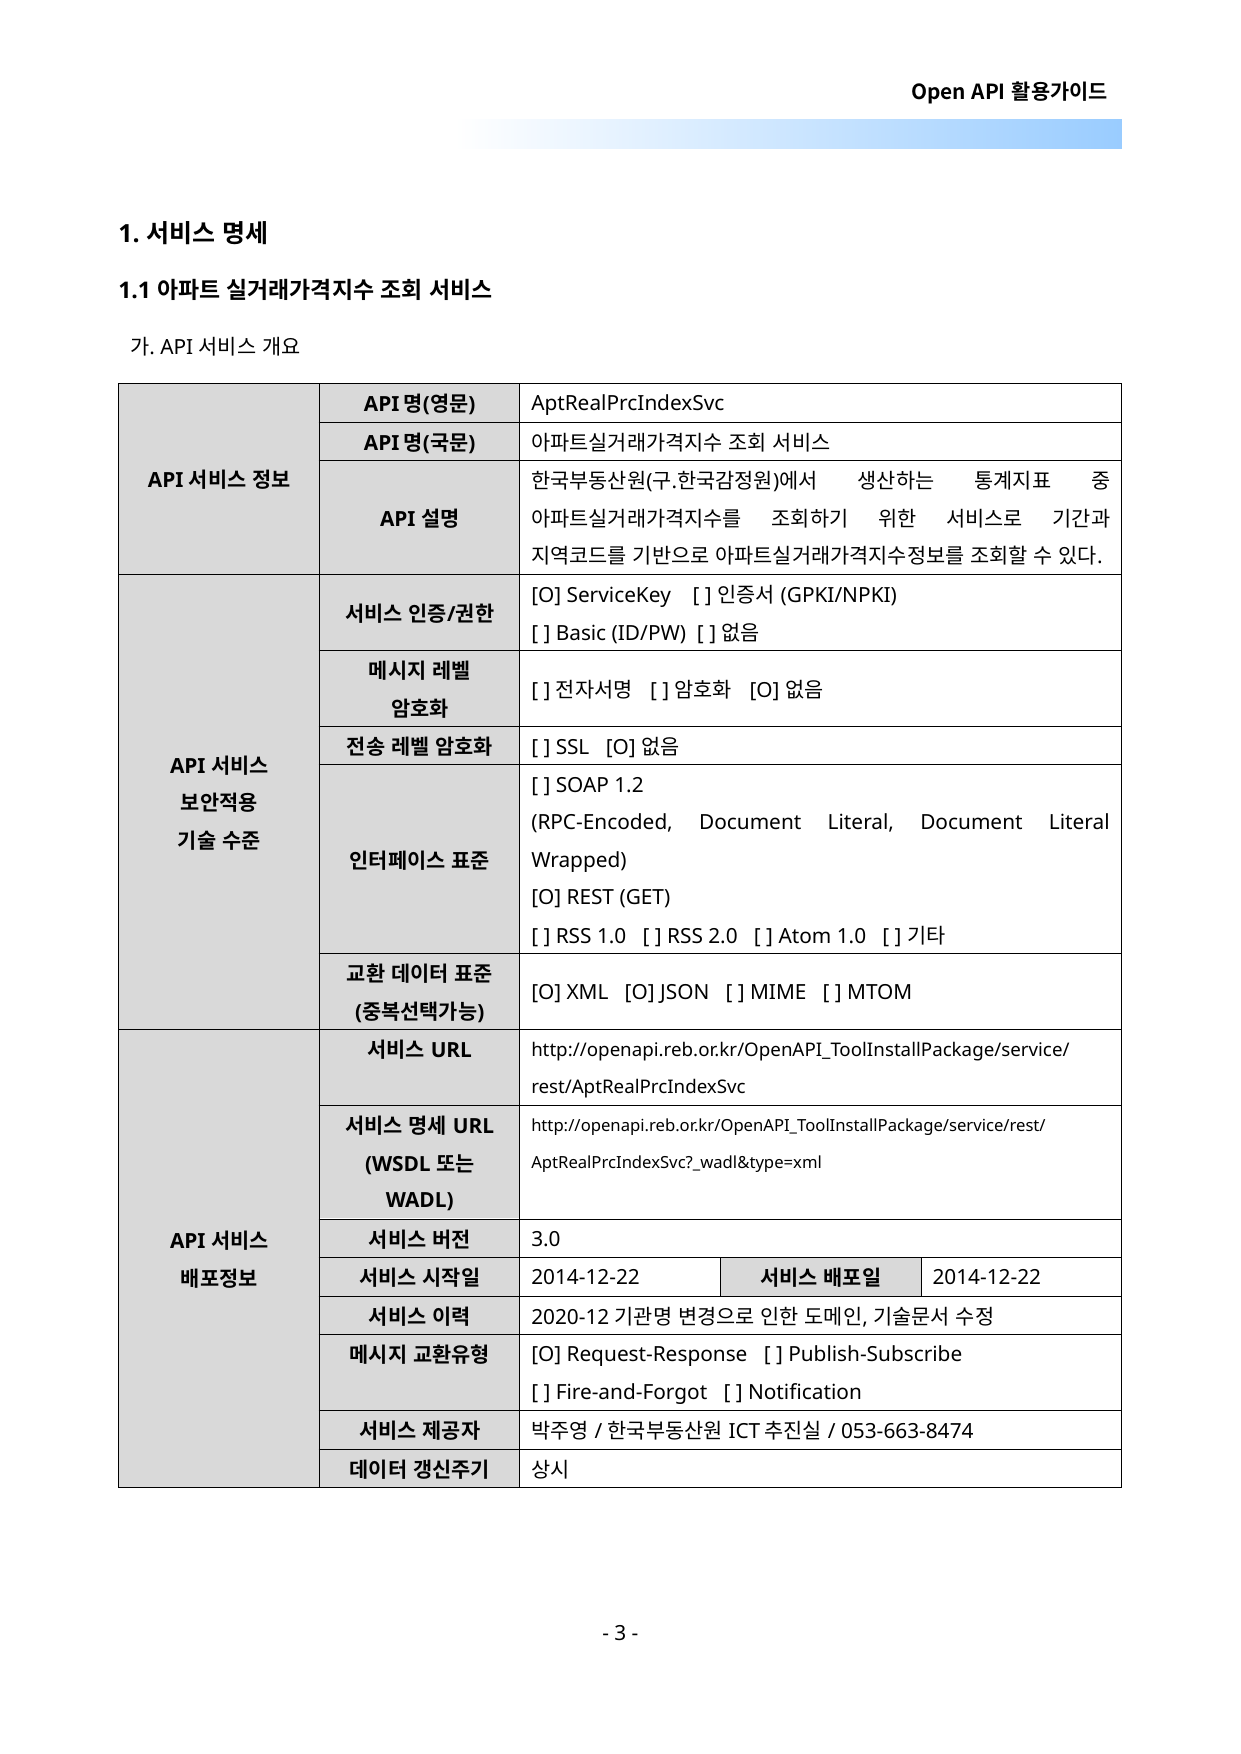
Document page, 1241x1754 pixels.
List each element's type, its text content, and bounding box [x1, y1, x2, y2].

table_cell [O] Request-Response [ ] Publish-Subscribe [ ] Fire-and-Forgot [ ] Notification [520, 1335, 1121, 1410]
table_cell 서비스 명세 URL (WSDL 또는 WADL) [320, 1106, 519, 1218]
table_cell [ ] SOAP 1.2 (RPC-Encoded, Document Literal, Document Literal Wrapped) [O] REST (GET) [ ] RSS 1.0 [ ] RSS 2.0 [ ] Atom 1.0 [ ] 기타 [520, 765, 1121, 953]
table_cell http://openapi.reb.or.kr/OpenAPI_ToolInstallPackage/service/rest/AptRealPrcIndexSvc [520, 1030, 1121, 1105]
text 1.1 아파트 실거래가격지수 조회 서비스 [118, 270, 1122, 307]
table_cell 교환 데이터 표준 (중복선택가능) [320, 954, 519, 1029]
table_cell 데이터 갱신주기 [320, 1450, 519, 1487]
table_cell API 서비스 배포정보 [119, 1030, 319, 1487]
table_cell 서비스 배포일 [721, 1258, 921, 1296]
table_cell [ ] 전자서명 [ ] 암호화 [O] 없음 [520, 651, 1121, 726]
table_cell API 서비스 보안적용 기술 수준 [119, 575, 319, 1029]
table_cell 서비스 시작일 [320, 1258, 519, 1296]
table_cell [ ] SSL [O] 없음 [520, 727, 1121, 764]
table_cell [O] XML [O] JSON [ ] MIME [ ] MTOM [520, 954, 1121, 1029]
table_cell http://openapi.reb.or.kr/OpenAPI_ToolInstallPackage/service/rest/AptRealPrcIndexSvc?_wadl&type=xml [520, 1106, 1121, 1218]
table_cell 서비스 버전 [320, 1220, 519, 1257]
table_cell API명(국문) [320, 423, 519, 460]
table_cell 서비스 URL [320, 1030, 519, 1105]
subtitle API 서비스 개요 [130, 326, 1122, 364]
table_cell 상시 [520, 1450, 1121, 1487]
table_cell 2014-12-22 [922, 1258, 1121, 1296]
table_cell 한국부동산원(구.한국감정원)에서 생산하는 통계지표 중 아파트실거래가격지수를 조회하기 위한 서비스로 기간과 지역코드를 기반으로 아파트실거래가격지수정보를 조회할 수 있다. [520, 461, 1121, 574]
table_cell 2014-12-22 [520, 1258, 720, 1296]
table_cell 박주영 / 한국부동산원 ICT추진실 / 053-663-8474 [520, 1411, 1121, 1449]
table_cell 서비스 제공자 [320, 1411, 519, 1449]
table_cell [O] ServiceKey [ ] 인증서 (GPKI/NPKI) [ ] Basic (ID/PW) [ ] 없음 [520, 575, 1121, 650]
table_cell 아파트실거래가격지수 조회 서비스 [520, 423, 1121, 460]
table_cell 메시지 레벨 암호화 [320, 651, 519, 726]
text 1. 서비스 명세 [118, 213, 1122, 250]
table_cell 메시지 교환유형 [320, 1335, 519, 1410]
table_header AptRealPrcIndexSvc [520, 384, 1121, 422]
table_header API명(영문) [320, 384, 519, 422]
table_cell 인터페이스 표준 [320, 765, 519, 953]
table_cell 서비스 이력 [320, 1297, 519, 1334]
table_header API 서비스 정보 [119, 384, 319, 574]
table_cell 서비스 인증/권한 [320, 575, 519, 650]
table_cell 3.0 [520, 1220, 1121, 1257]
table_cell 2020-12 기관명 변경으로 인한 도메인, 기술문서 수정 [520, 1297, 1121, 1334]
table_cell 전송 레벨 암호화 [320, 727, 519, 764]
table_cell API 설명 [320, 461, 519, 574]
